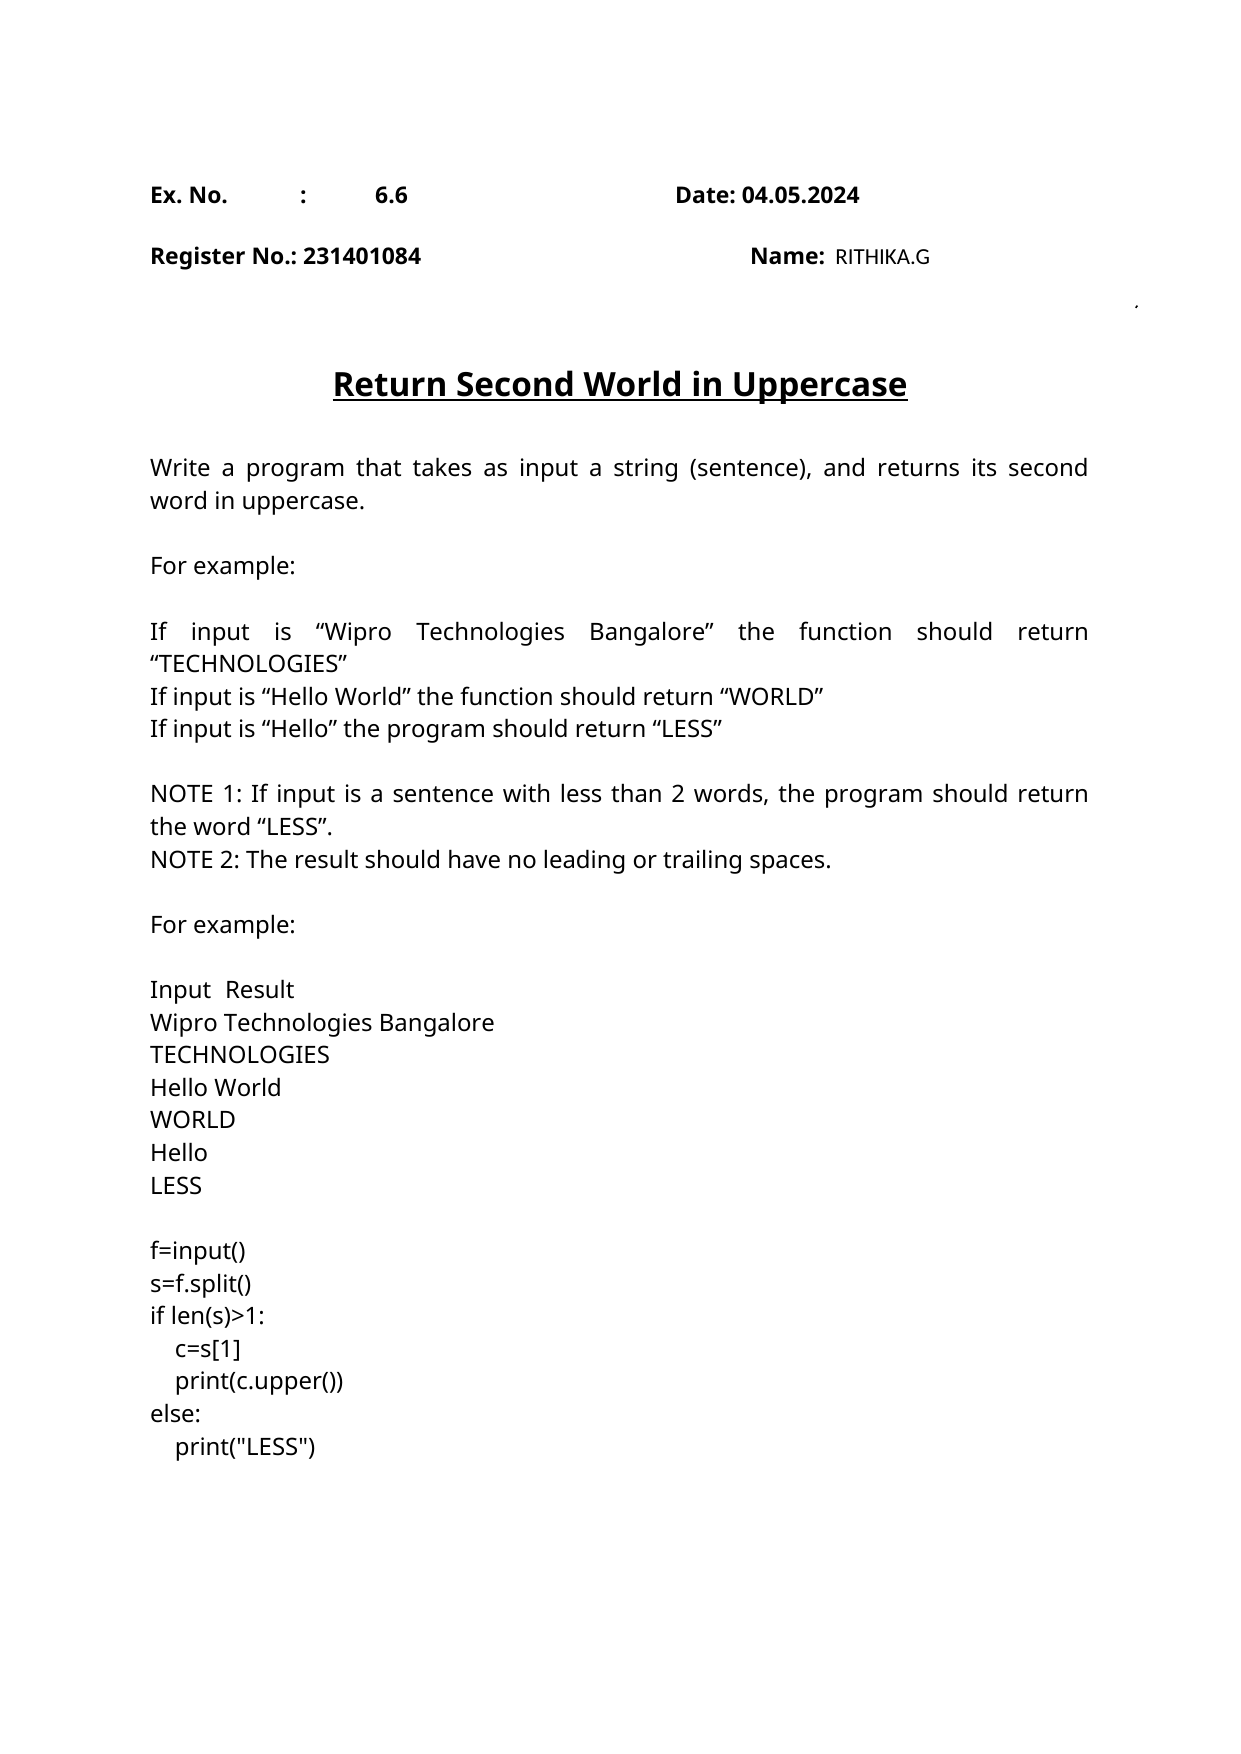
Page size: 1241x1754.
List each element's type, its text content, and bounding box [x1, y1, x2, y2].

text If input is “Wipro Technologies Bangalore” the function should return “TECHNOLOGIES” [150, 614, 1090, 679]
text Input Result [150, 973, 1090, 1006]
text Write a program that takes as input a string (sentence), and returns its second word in uppercase. [150, 451, 1090, 516]
text c=s[1] [150, 1332, 1090, 1364]
text s=f.split() [150, 1266, 1090, 1299]
text NOTE 2: The result should have no leading or trailing spaces. [150, 842, 1090, 875]
text WORLD [150, 1103, 1090, 1136]
text TECHNOLOGIES [150, 1038, 1090, 1071]
text LESS [150, 1168, 1090, 1201]
text Return Second World in Uppercase [150, 360, 1090, 406]
text Ex. No. : 6.6 Date: 04.05.2024 [150, 179, 1090, 210]
text If input is “Hello World” the function should return “WORLD” [150, 679, 1090, 712]
text print(c.upper()) [150, 1364, 1090, 1397]
text Hello [150, 1136, 1090, 1168]
text f=input() [150, 1234, 1090, 1266]
text else: [150, 1397, 1090, 1429]
text If input is “Hello” the program should return “LESS” [150, 712, 1090, 745]
text NOTE 1: If input is a sentence with less than 2 words, the program should return the word “LESS”. [150, 777, 1090, 842]
text print("LESS") [150, 1429, 1090, 1462]
text Wipro Technologies Bangalore [150, 1006, 1090, 1038]
text Hello World [150, 1071, 1090, 1103]
text if len(s)>1: [150, 1299, 1090, 1332]
text For example: [150, 549, 1090, 582]
text Register No.: 231401084 Name: RITHIKA.G [150, 239, 1090, 271]
text For example: [150, 908, 1090, 940]
